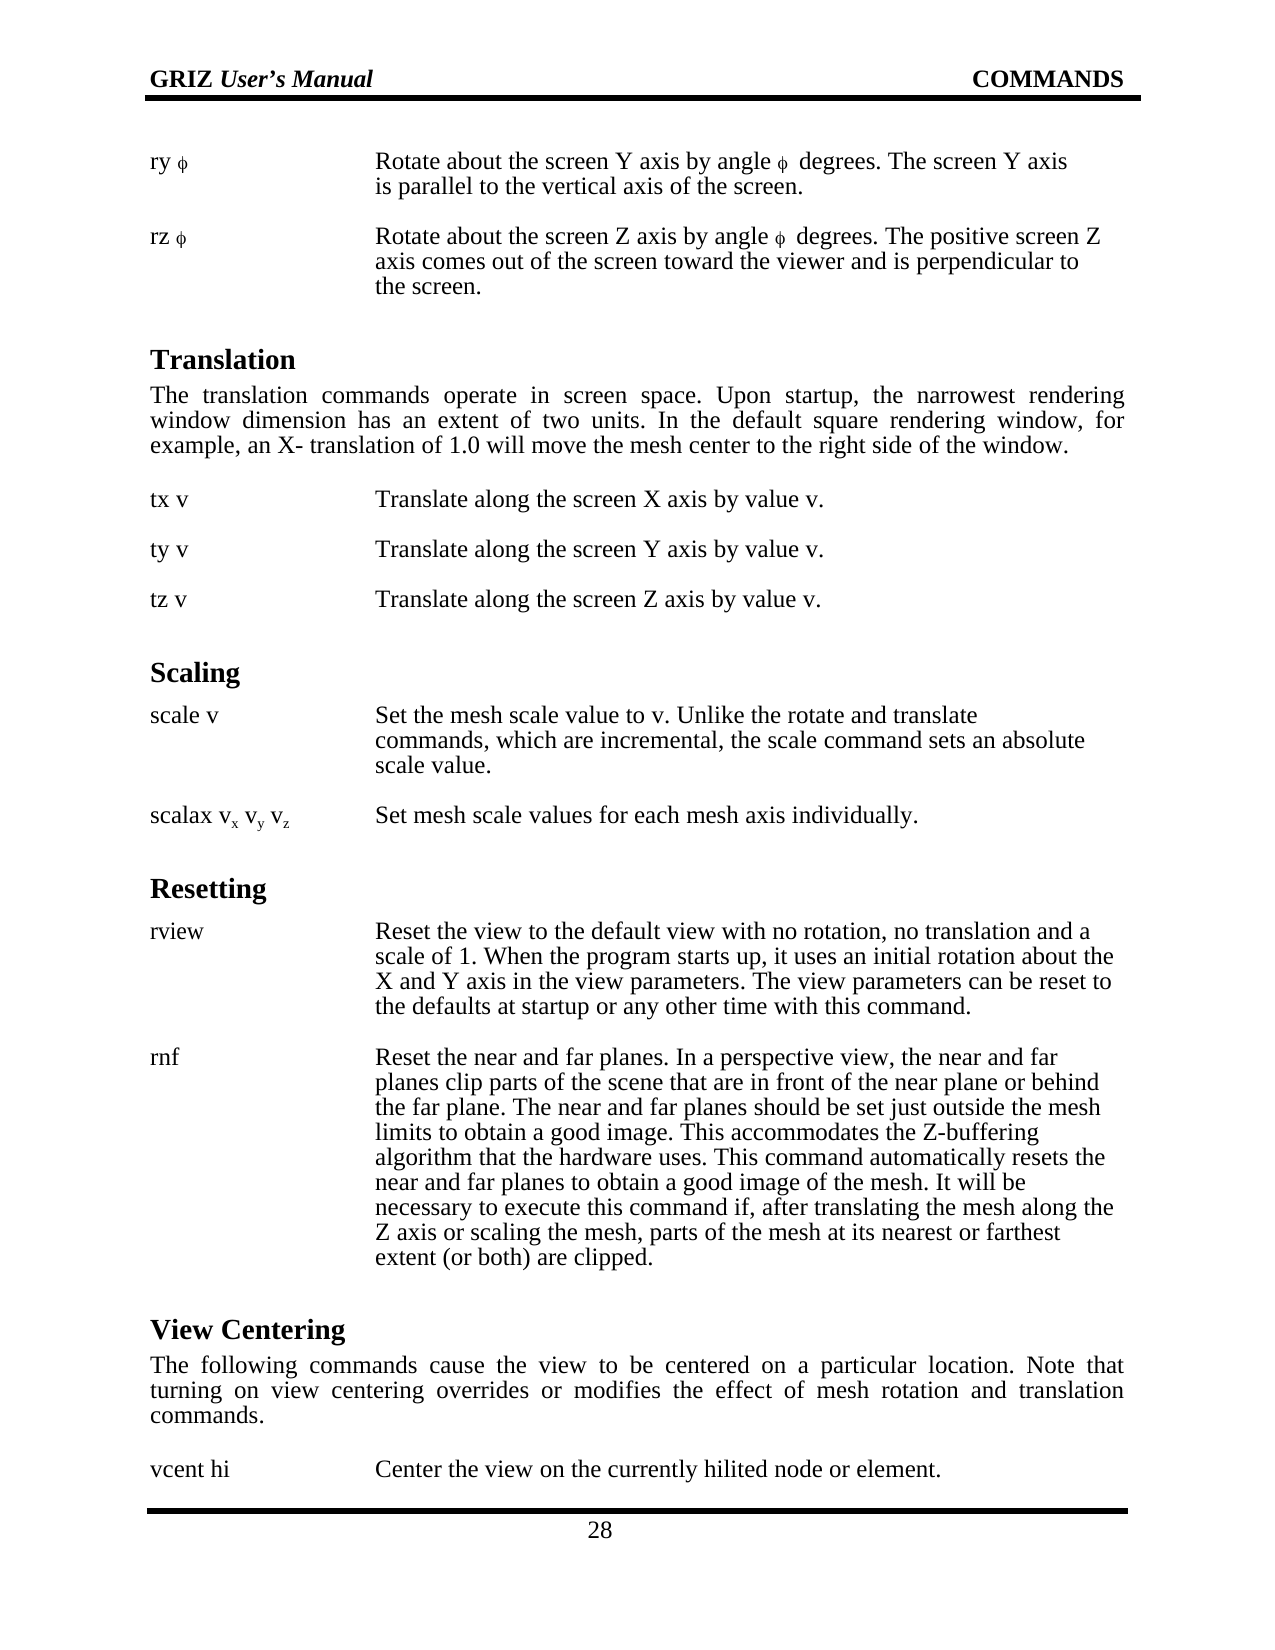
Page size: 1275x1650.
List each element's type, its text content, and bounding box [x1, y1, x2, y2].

text tz v Translate along the screen Z axis by value v. [150, 584, 1154, 613]
text The following commands cause the view to be centered on a particular location. Note that turning on view centering overrides or modifies the effect of mesh rotation and translation commands. [150, 1353, 1125, 1428]
subtitle Resetting [150, 871, 1154, 904]
text scale v Set the mesh scale value to v. Unlike the rotate and translate commands, which are incremental, the scale command sets an absolute scale value. [150, 704, 1097, 779]
subtitle View Centering [150, 1312, 1154, 1346]
picture [134, 64, 1141, 113]
text ry  Rotate about the screen Y axis by angle degrees. The screen Y axis is parallel to the vertical axis of the screen. [150, 149, 1086, 199]
subtitle Scaling [150, 655, 1154, 688]
text ty v Translate along the screen Y axis by value v. [150, 534, 1154, 563]
text The translation commands operate in screen space. Upon startup, the narrowest rendering window dimension has an extent of two units. In the default square rendering window, for example, an X- translation of 1.0 will move the mesh center to the right side of the window. [150, 383, 1125, 458]
text scalax vx vy vz Set mesh scale values for each mesh axis individually. [150, 801, 1154, 832]
text rz  Rotate about the screen Z axis by angle degrees. The positive screen Z axis comes out of the screen toward the viewer and is perpendicular to the screen. [150, 225, 1114, 300]
text vcent hi Center the view on the currently hilited node or element. [150, 1454, 1154, 1483]
text rview Reset the view to the default view with no rotation, no translation and a scale of 1. When the program starts up, it uses an initial rotation about the X and Y axis in the view parameters. The view parameters can be reset to the defaults at startup or any other time with this command. [150, 919, 1114, 1020]
subtitle Translation [150, 342, 1154, 376]
text rnf Reset the near and far planes. In a perspective view, the near and far planes clip parts of the scene that are in front of the near plane or behind the far plane. The near and far planes should be set just outside the mesh limits to obtain a good image. This accommodates the Z-buffering algorithm that the hardware uses. This command automatically resets the near and far planes to obtain a good image of the mesh. It will be necessary to execute this command if, after translating the mesh along the Z axis or scaling the mesh, parts of the mesh at its nearest or farthest extent (or both) are clipped. [150, 1045, 1114, 1270]
text tx v Translate along the screen X axis by value v. [150, 484, 1154, 513]
